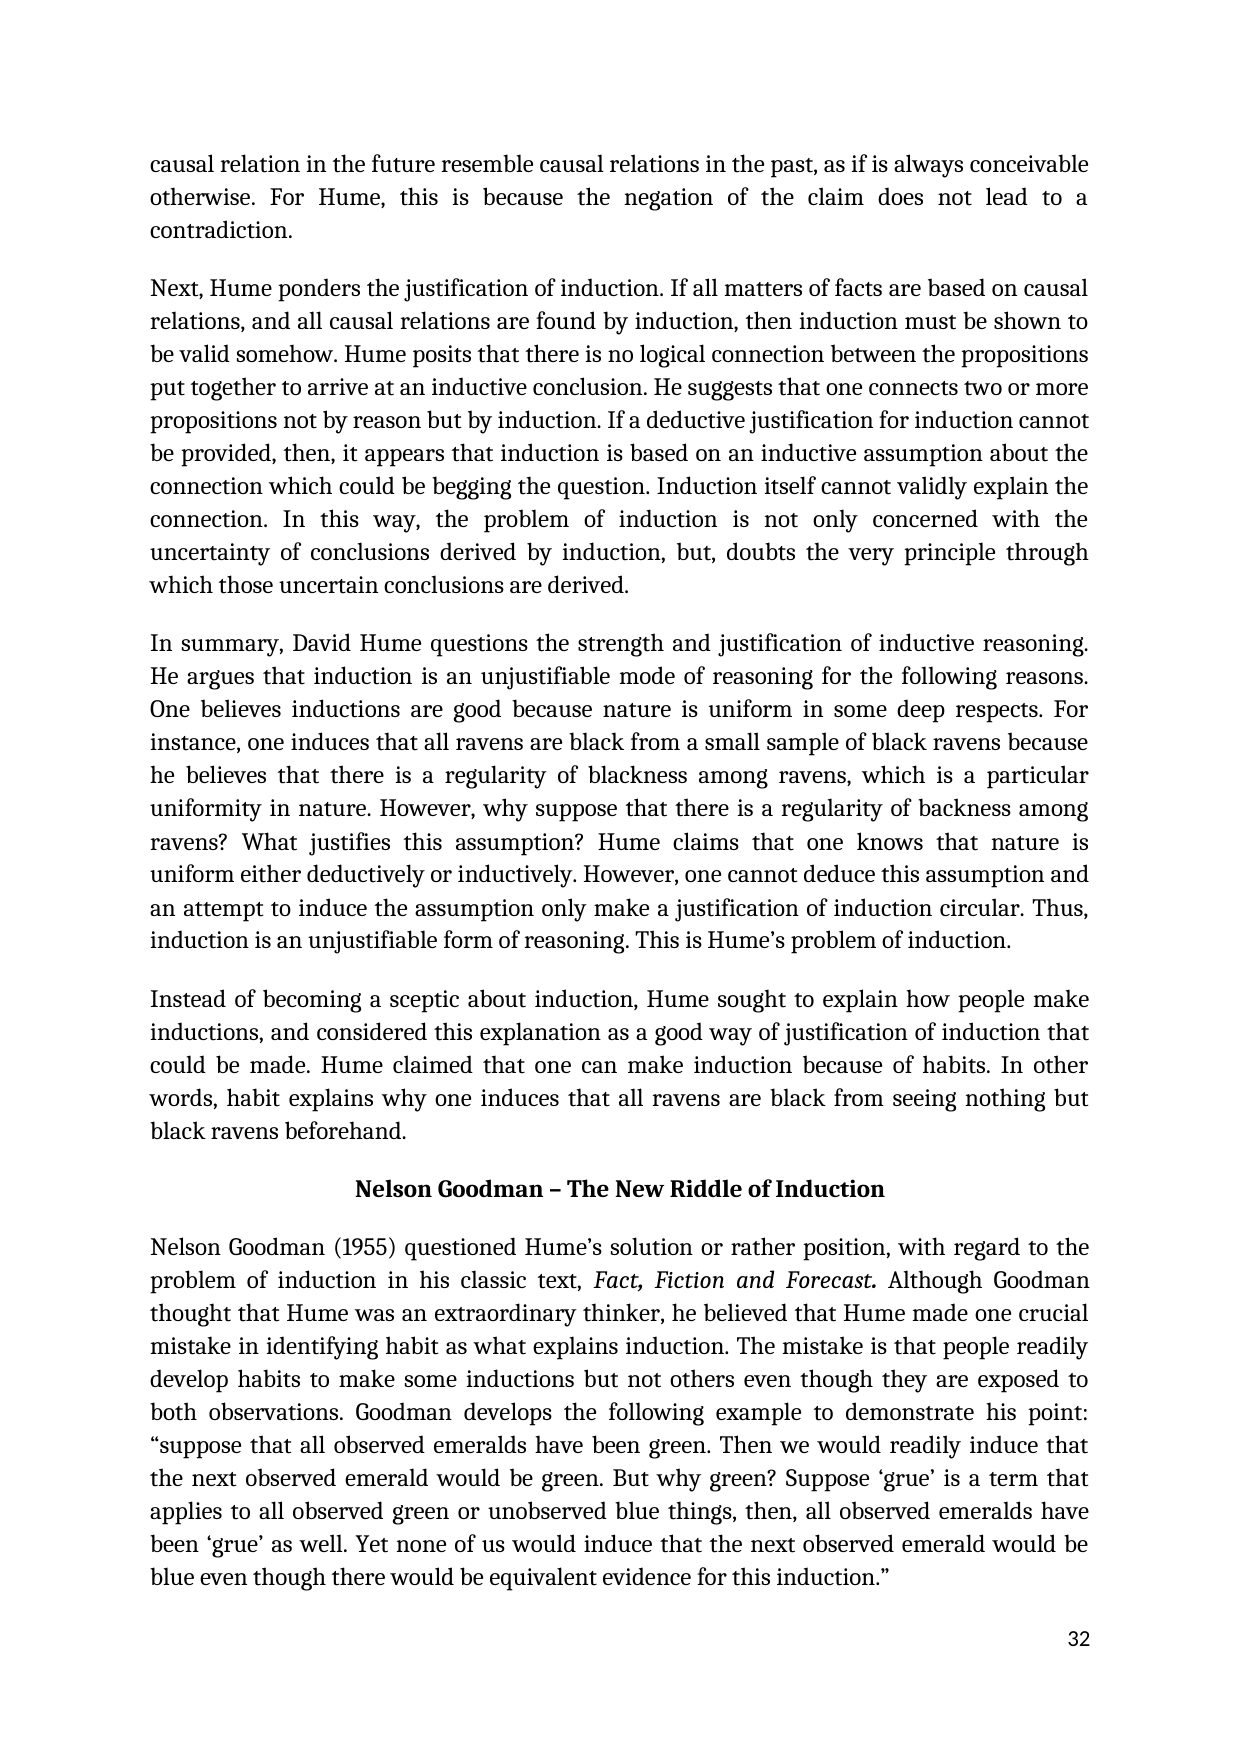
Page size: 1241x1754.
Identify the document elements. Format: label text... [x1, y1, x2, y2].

text Nelson Goodman (1955) questioned Hume’s solution or rather position, with regard to the problem of induction in his classic text, Fact, Fiction and Forecast. Although Goodman thought that Hume was an extraordinary thinker, he believed that Hume made one crucial mistake in identifying habit as what explains induction. The mistake is that people readily develop habits to make some inductions but not others even though they are exposed to both observations. Goodman develops the following example to demonstrate his point: “suppose that all observed emeralds have been green. Then we would readily induce that the next observed emerald would be green. But why green? Suppose ‘grue’ is a term that applies to all observed green or unobserved blue things, then, all observed emeralds have been ‘grue’ as well. Yet none of us would induce that the next observed emerald would be blue even though there would be equivalent evidence for this induction.” [150, 1233, 1090, 1592]
text Next, Hume ponders the justification of induction. If all matters of facts are based on causal relations, and all causal relations are found by induction, then induction must be shown to be valid somehow. Hume posits that there is no logical connection between the propositions put together to arrive at an inductive conclusion. He suggests that one connects two or more propositions not by reason but by induction. If a deductive justification for induction cannot be provided, then, it appears that induction is based on an inductive assumption about the connection which could be begging the question. Induction itself cannot validly explain the connection. In this way, the problem of induction is not only concerned with the uncertainty of conclusions derived by induction, but, doubts the very principle through which those uncertain conclusions are derived. [150, 274, 1090, 600]
text Instead of becoming a sceptic about induction, Hume sought to explain how people make inductions, and considered this explanation as a good way of justification of induction that could be made. Hume claimed that one can make induction because of habits. In other words, habit explains why one induces that all ravens are black from seeing nothing but black ravens beforehand. [150, 984, 1090, 1145]
text In summary, David Hume questions the strength and justification of inductive reasoning. He argues that induction is an unjustifiable mode of reasoning for the following reasons. One believes inductions are good because nature is uniform in some deep respects. For instance, one induces that all ravens are black from a small sample of black ravens because he believes that there is a regularity of blackness among ravens, which is a particular uniformity in nature. However, why suppose that there is a regularity of backness among ravens? What justifies this assumption? Hume claims that one knows that nature is uniform either deductively or inductively. However, one cannot deduce this assumption and an attempt to induce the assumption only make a justification of induction circular. Thus, induction is an unjustifiable form of reasoning. This is Hume’s problem of induction. [150, 629, 1090, 955]
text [150, 150, 1090, 245]
text Nelson Goodman – The New Riddle of Induction [150, 1174, 1090, 1203]
